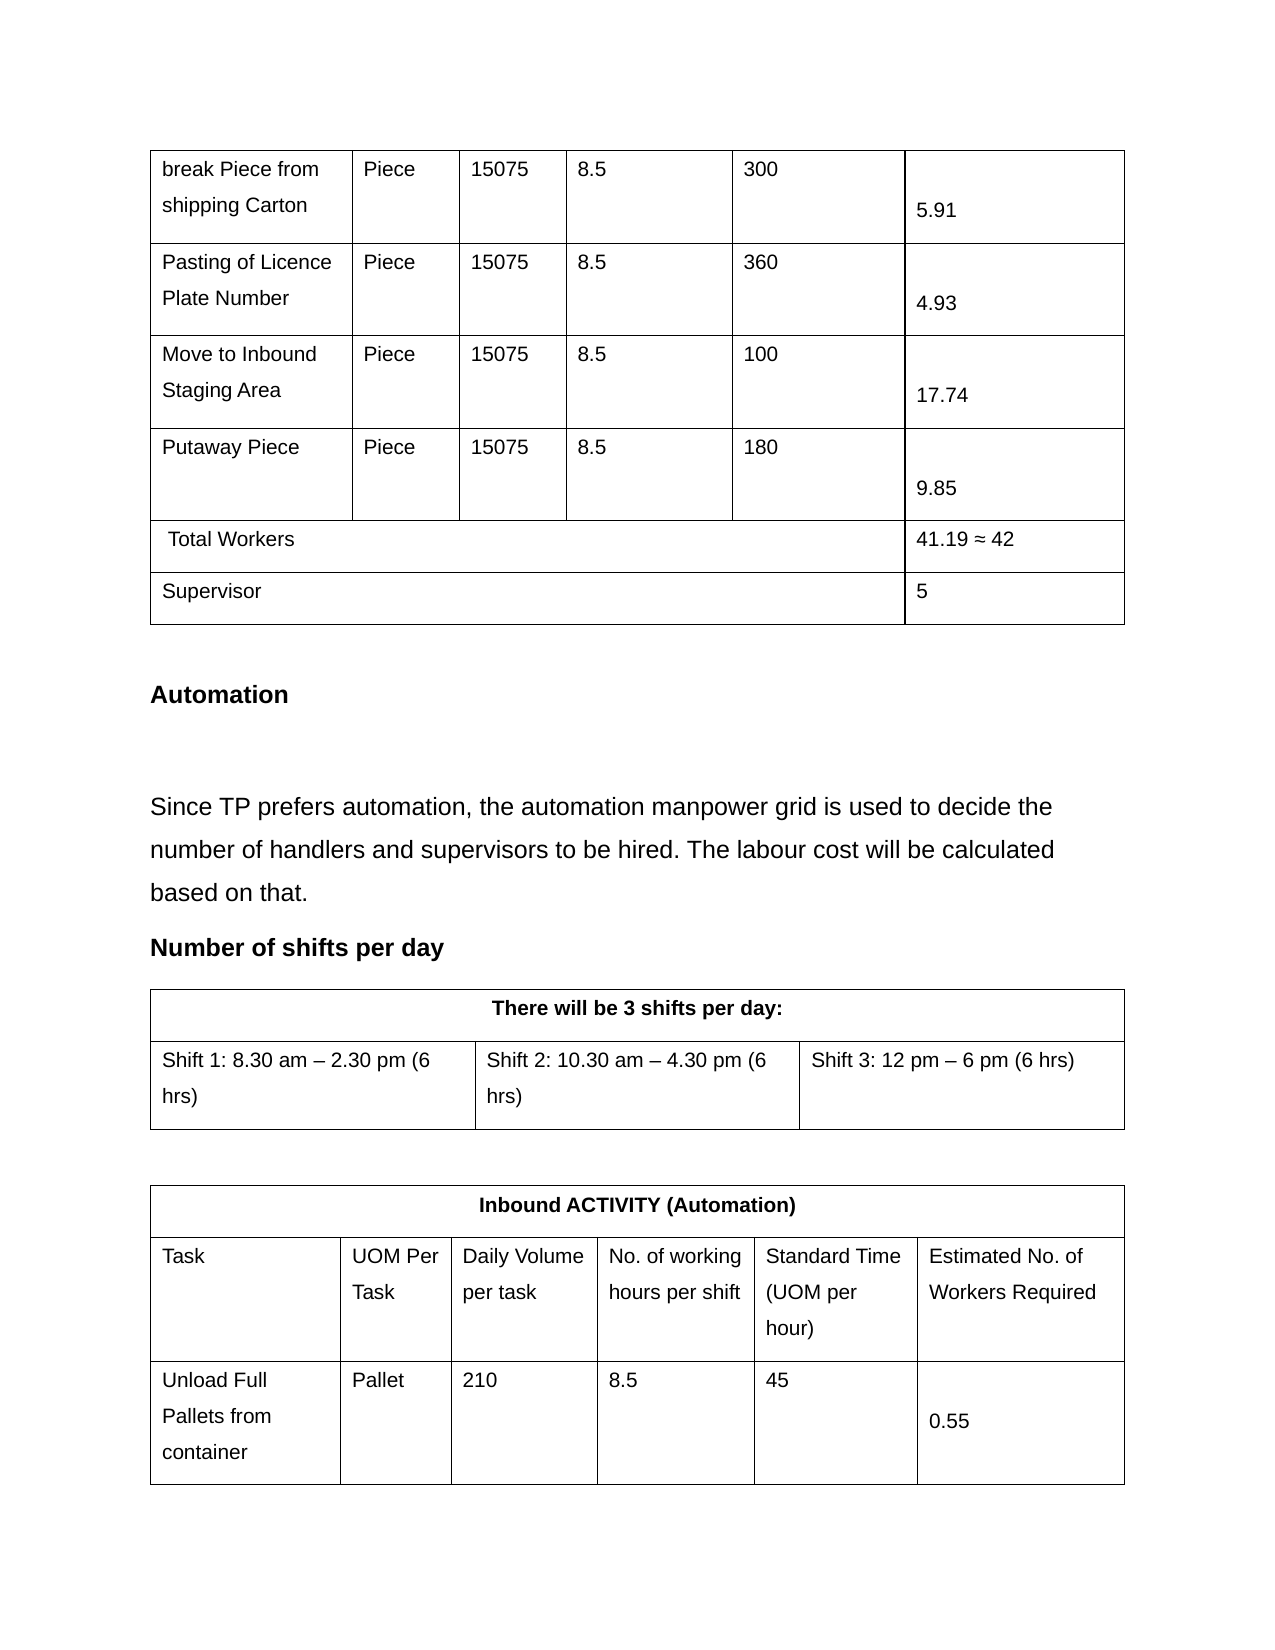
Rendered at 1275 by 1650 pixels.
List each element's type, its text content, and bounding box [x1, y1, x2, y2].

table_cell Supervisor [151, 573, 904, 623]
text Automation [150, 680, 1125, 709]
table_cell Shift 1: 8.30 am – 2.30 pm (6 hrs) [151, 1042, 475, 1128]
table_cell 8.5 [567, 429, 732, 520]
table_cell break Piece from shipping Carton [151, 151, 352, 242]
table_cell Pasting of Licence Plate Number [151, 244, 352, 335]
table_header Inbound ACTIVITY (Automation) [151, 1186, 1124, 1237]
table_cell 17.74 [906, 336, 1124, 427]
table_cell Putaway Piece [151, 429, 352, 520]
table_cell 45 [755, 1362, 917, 1484]
table_cell 15075 [460, 429, 566, 520]
table_cell 100 [733, 336, 904, 427]
table_cell 15075 [460, 244, 566, 335]
table_cell 8.5 [598, 1362, 754, 1484]
table_cell 300 [733, 151, 904, 242]
table_cell No. of working hours per shift [598, 1238, 754, 1361]
table_cell Pallet [341, 1362, 451, 1484]
table_cell 5 [906, 573, 1124, 623]
table_cell 41.19 ≈ 42 [906, 521, 1124, 572]
table_cell 5.91 [906, 151, 1124, 242]
table_cell Total Workers [151, 521, 904, 572]
table_cell 15075 [460, 336, 566, 427]
table_cell Piece [353, 244, 459, 335]
table_cell 15075 [460, 151, 566, 242]
table_cell 9.85 [906, 429, 1124, 520]
table_cell 8.5 [567, 151, 732, 242]
table_cell UOM Per Task [341, 1238, 451, 1361]
table_cell Daily Volume per task [452, 1238, 597, 1361]
table_cell Task [151, 1238, 340, 1361]
table_cell 360 [733, 244, 904, 335]
table_cell Piece [353, 336, 459, 427]
table_cell Estimated No. of Workers Required [918, 1238, 1124, 1361]
table_cell 210 [452, 1362, 597, 1484]
table_cell Move to Inbound Staging Area [151, 336, 352, 427]
table_cell 4.93 [906, 244, 1124, 335]
table_cell Piece [353, 151, 459, 242]
text Since TP prefers automation, the automation manpower grid is used to decide the number of handlers and supervisors to be hired. The labour cost will be calculated based on that. [150, 791, 1125, 906]
table_cell Standard Time (UOM per hour) [755, 1238, 917, 1361]
table_cell Shift 2: 10.30 am – 4.30 pm (6 hrs) [476, 1042, 799, 1128]
table_cell 8.5 [567, 244, 732, 335]
table_header There will be 3 shifts per day: [151, 990, 1124, 1041]
table_cell Unload Full Pallets from container [151, 1362, 340, 1484]
text Number of shifts per day [150, 933, 1125, 962]
table_cell 180 [733, 429, 904, 520]
table_cell Shift 3: 12 pm – 6 pm (6 hrs) [800, 1042, 1124, 1128]
table_cell 8.5 [567, 336, 732, 427]
table_cell Piece [353, 429, 459, 520]
table_cell 0.55 [918, 1362, 1124, 1484]
